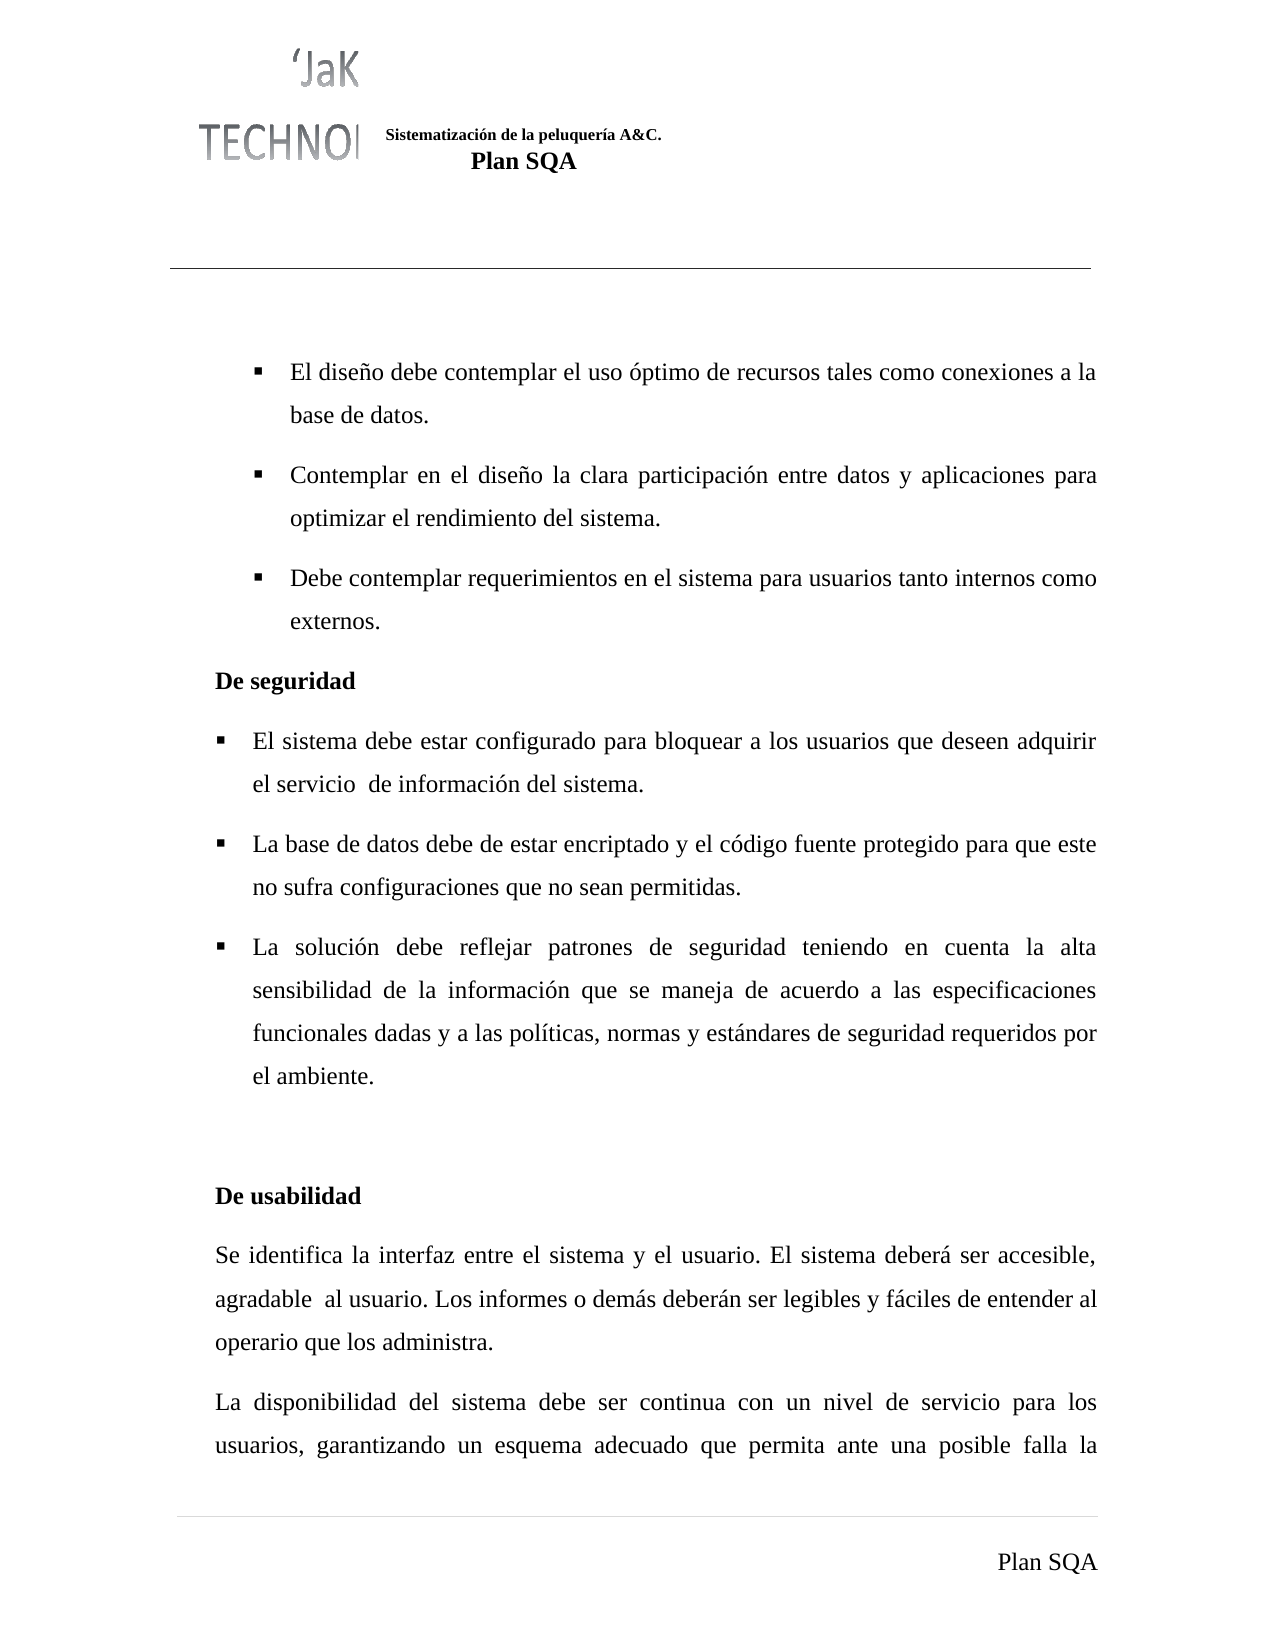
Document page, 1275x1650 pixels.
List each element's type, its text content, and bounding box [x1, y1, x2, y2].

picture [177, 30, 359, 177]
list La base de datos debe de estar encriptado y el código fuente protegido para que este no sufra configuraciones que no sean permitidas. [215, 829, 1098, 901]
list Debe contemplar requerimientos en el sistema para usuarios tanto internos como externos. [252, 563, 1098, 635]
list Contemplar en el diseño la clara participación entre datos y aplicaciones para optimizar el rendimiento del sistema. [252, 460, 1098, 532]
list El diseño debe contemplar el uso óptimo de recursos tales como conexiones a la base de datos. [252, 357, 1098, 429]
list La solución debe reflejar patrones de seguridad teniendo en cuenta la alta sensibilidad de la información que se maneja de acuerdo a las especificaciones funcionales dadas y a las políticas, normas y estándares de seguridad requeridos por el ambiente. [215, 932, 1098, 1090]
text De seguridad [215, 666, 1098, 695]
text De usabilidad [215, 1181, 1098, 1209]
text Se identifica la interfaz entre el sistema y el usuario. El sistema deberá ser accesible, agradable al usuario. Los informes o demás deberán ser legibles y fáciles de entender al operario que los administra. [215, 1241, 1098, 1356]
list El sistema debe estar configurado para bloquear a los usuarios que deseen adquirir el servicio de información del sistema. [215, 726, 1098, 798]
